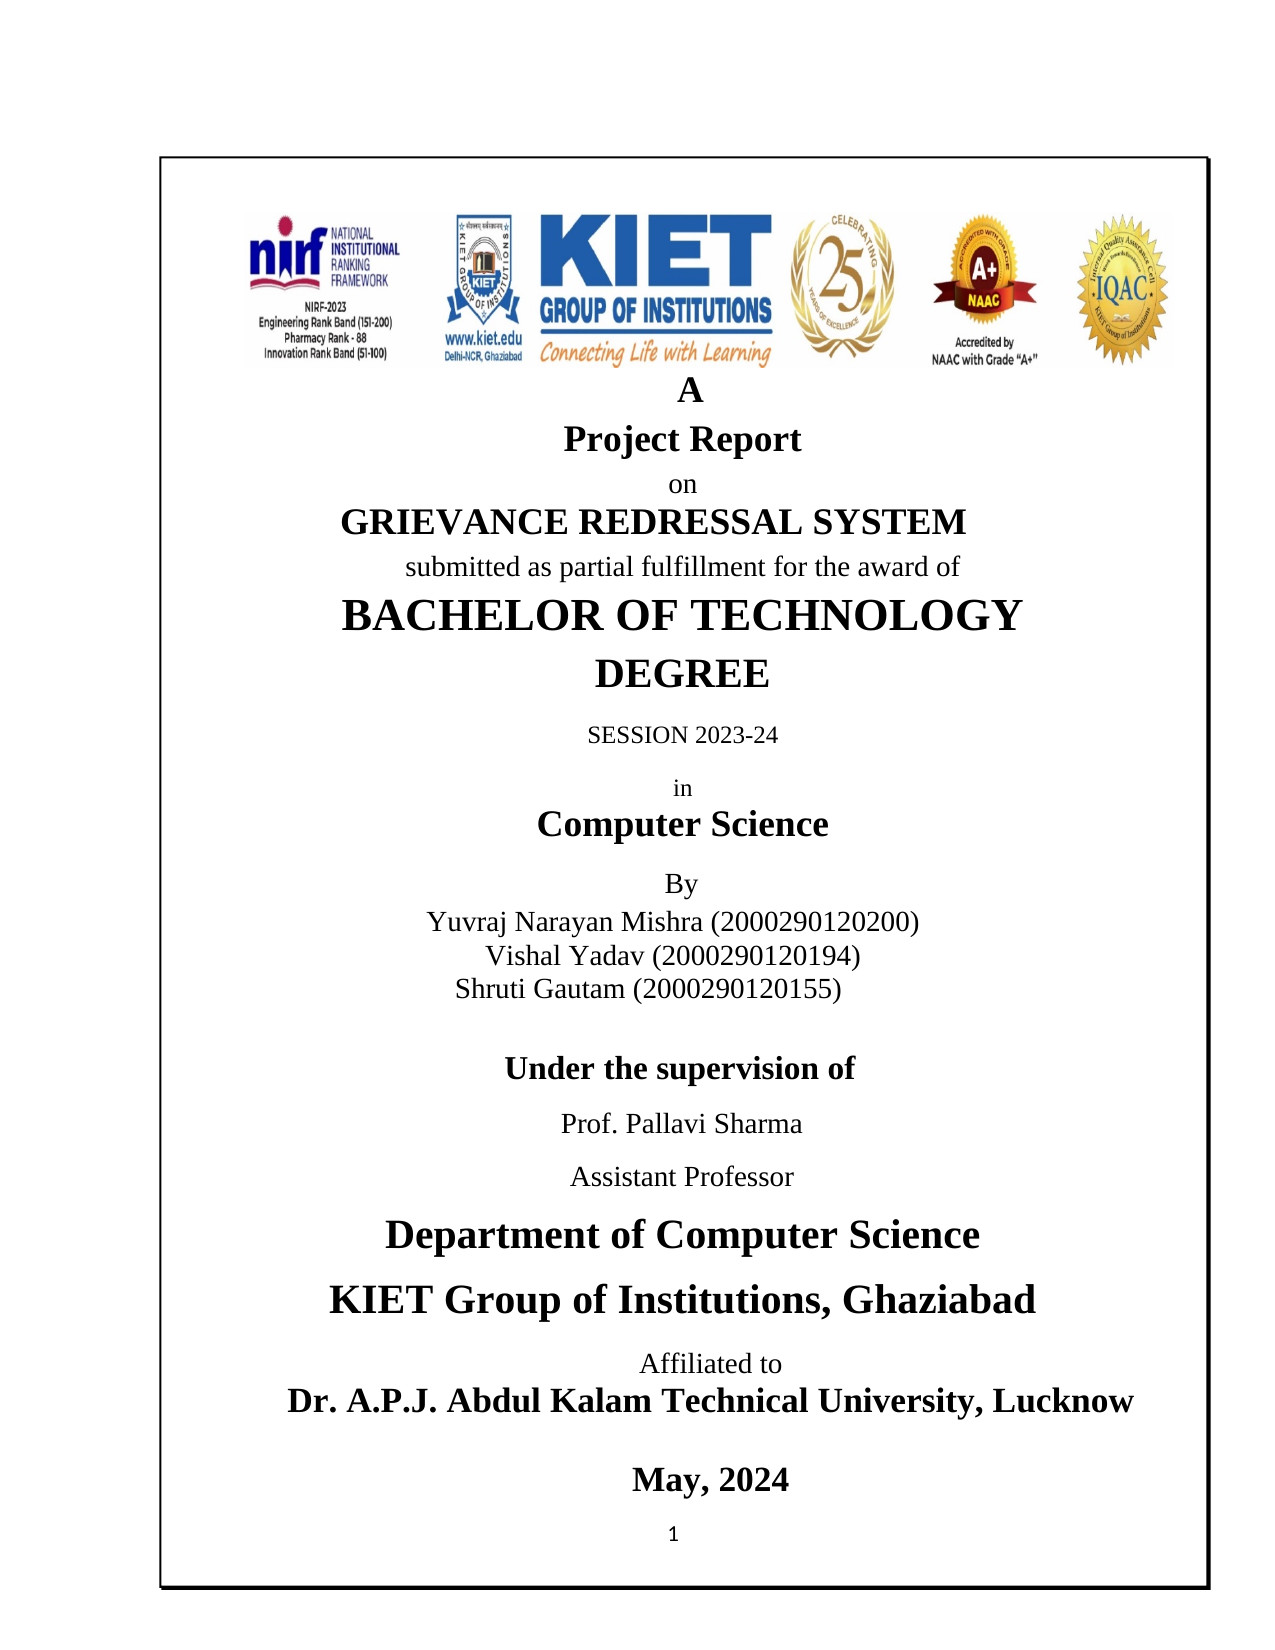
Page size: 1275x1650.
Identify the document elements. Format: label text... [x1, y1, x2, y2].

text Dr. A.P.J. Abdul Kalam Technical University, Lucknow [265, 1379, 1156, 1420]
text A [213, 368, 1167, 411]
text Department of Computer Science [209, 1209, 1156, 1257]
text submitted as partial fulfillment for the award of [209, 549, 1156, 583]
text Under the supervision of [179, 1048, 1156, 1087]
text Shruti Gautam (2000290120155) [179, 972, 1116, 1005]
text Prof. Pallavi Sharma [197, 1106, 1167, 1140]
text KIET Group of Institutions, Ghaziabad [209, 1274, 1156, 1322]
text Assistant Professor [197, 1159, 1167, 1193]
text SESSION 2023-24 [517, 720, 848, 749]
text DEGREE [209, 648, 1156, 696]
text BACHELOR OF TECHNOLOGY [209, 588, 1156, 640]
text May, 2024 [265, 1459, 1156, 1499]
text Vishal Yadav (2000290120194) [179, 938, 1167, 972]
text Affiliated to [265, 1346, 1156, 1379]
text on [209, 466, 1156, 499]
text in [517, 773, 848, 801]
text GRIEVANCE REDRESSAL SYSTEM [197, 499, 1109, 543]
text Project Report [209, 417, 1156, 460]
text By [584, 866, 1167, 899]
text Yuvraj Narayan Mishra (2000290120200) [179, 904, 1167, 938]
picture [244, 212, 1174, 368]
text Computer Science [209, 801, 1156, 844]
